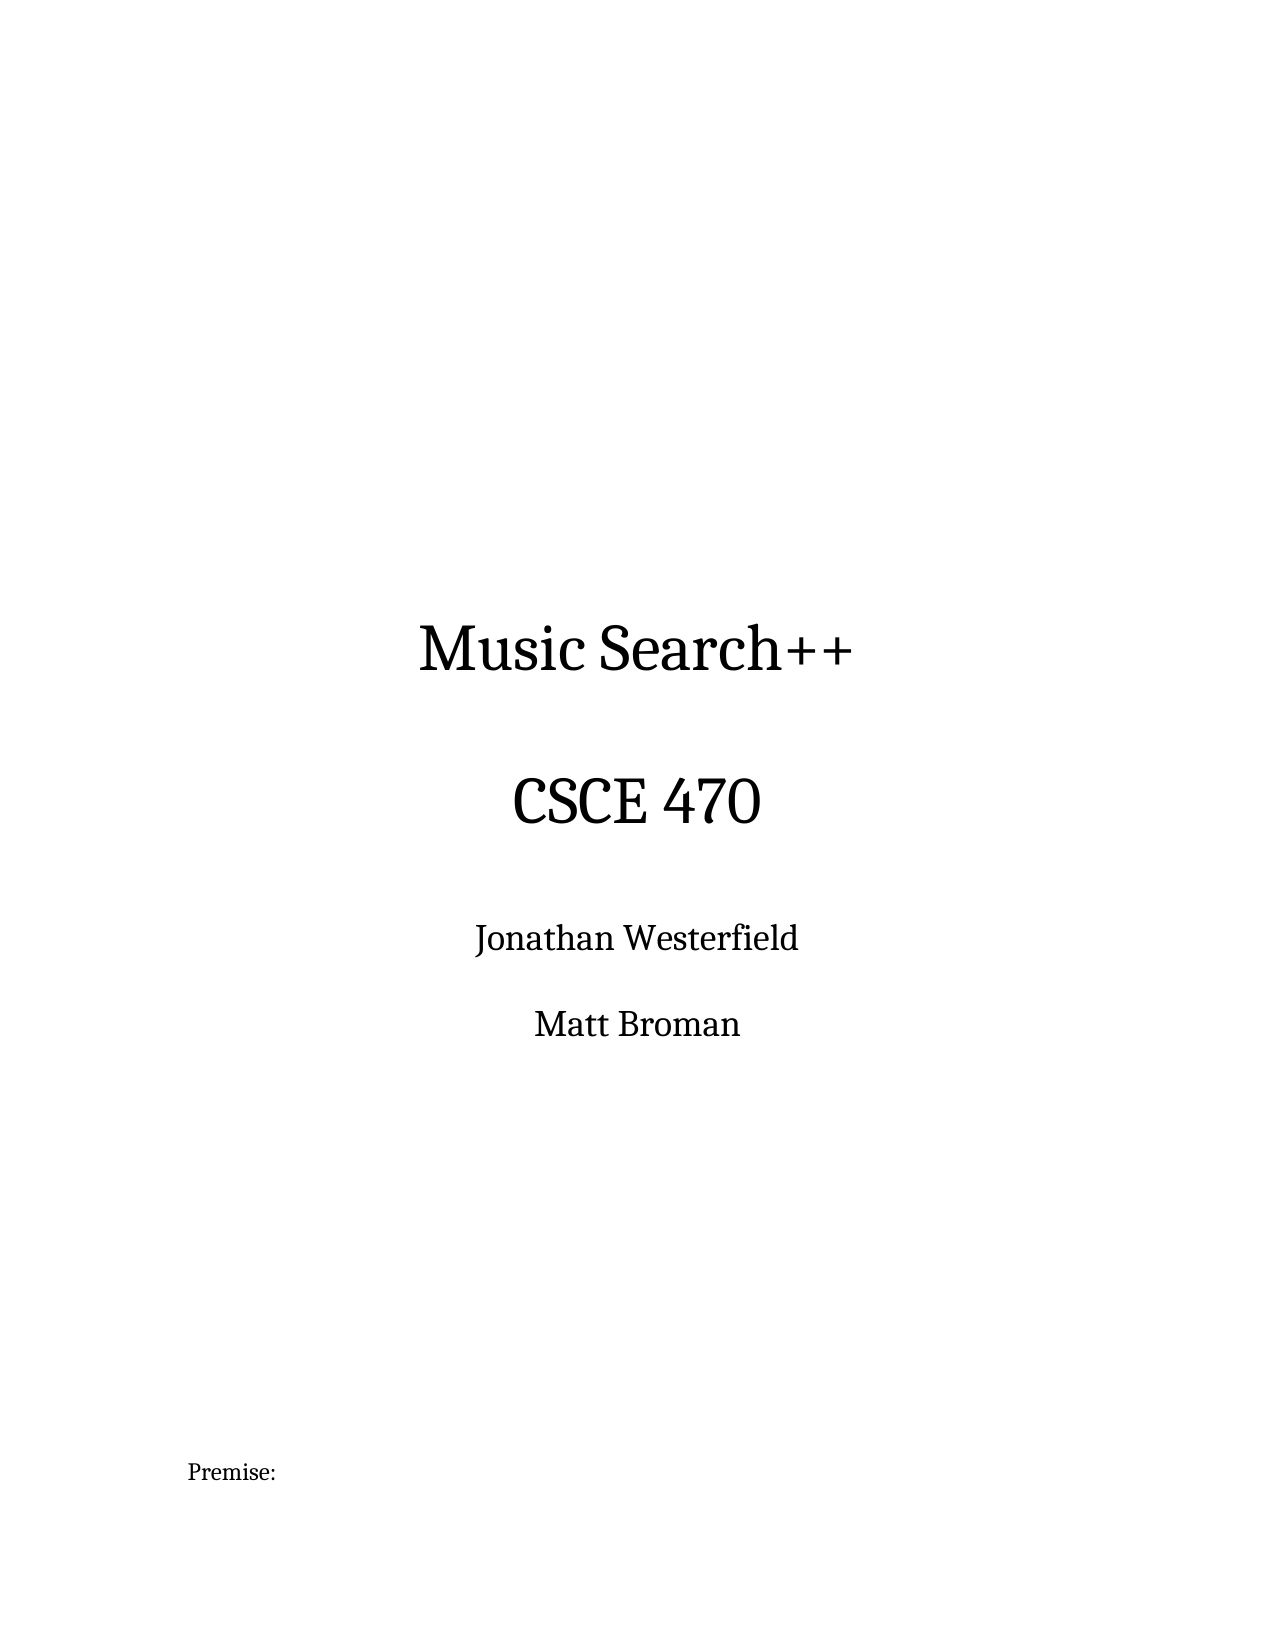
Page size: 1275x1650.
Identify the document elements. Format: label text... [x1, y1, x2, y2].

text Matt Broman [187, 1003, 1087, 1046]
text Jonathan Westerfield [187, 917, 1087, 960]
text CSCE 470 [187, 763, 1087, 840]
text Premise: [187, 1458, 1087, 1487]
text Music Search++ [187, 610, 1087, 687]
